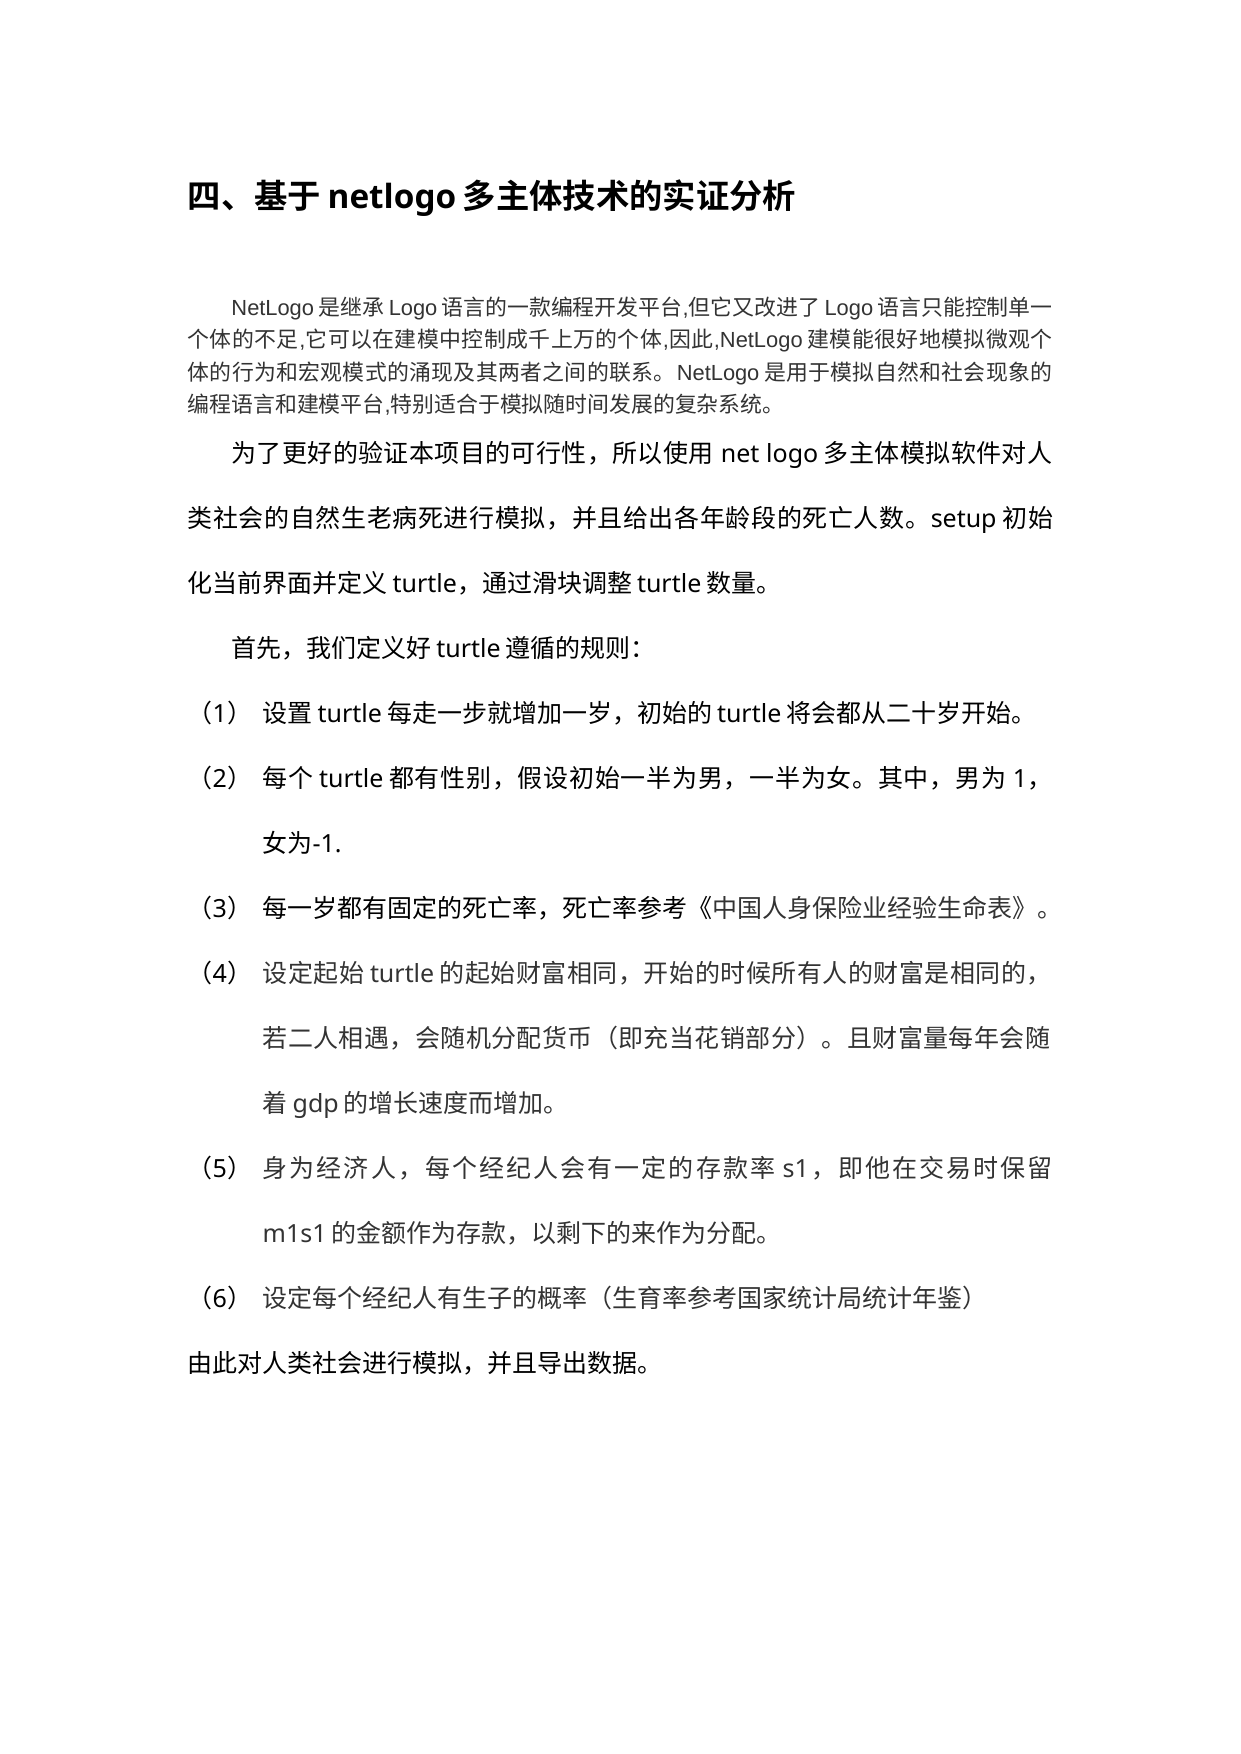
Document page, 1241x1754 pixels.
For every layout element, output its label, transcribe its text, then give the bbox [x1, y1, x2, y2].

text 首先，我们定义好turtle遵循的规则： [187, 614, 1053, 679]
list 设置turtle每走一步就增加一岁，初始的turtle将会都从二十岁开始。 [187, 679, 1053, 744]
text 由此对人类社会进行模拟，并且导出数据。 [187, 1329, 1053, 1394]
list 每个turtle都有性别，假设初始一半为男，一半为女。其中，男为1，女为-1. [187, 744, 1053, 874]
list 设定起始turtle的起始财富相同，开始的时候所有人的财富是相同的，若二人相遇，会随机分配货币（即充当花销部分）。且财富量每年会随着gdp的增长速度而增加。 [187, 939, 1053, 1134]
subtitle 四、基于netlogo多主体技术的实证分析 [187, 162, 1053, 227]
text 为了更好的验证本项目的可行性，所以使用net logo多主体模拟软件对人类社会的自然生老病死进行模拟，并且给出各年龄段的死亡人数。setup初始化当前界面并定义turtle，通过滑块调整turtle数量。 [187, 419, 1053, 614]
list 设定每个经纪人有生子的概率（生育率参考国家统计局统计年鉴） [187, 1264, 1053, 1329]
text NetLogo是继承Logo语言的一款编程开发平台,但它又改进了Logo语言只能控制单一个体的不足,它可以在建模中控制成千上万的个体,因此,NetLogo建模能很好地模拟微观个体的行为和宏观模式的涌现及其两者之间的联系。NetLogo是用于模拟自然和社会现象的编程语言和建模平台,特别适合于模拟随时间发展的复杂系统。 [187, 289, 1053, 419]
list 身为经济人，每个经纪人会有一定的存款率s1，即他在交易时保留m1s1的金额作为存款，以剩下的来作为分配。 [187, 1134, 1053, 1264]
list 每一岁都有固定的死亡率，死亡率参考《中国人身保险业经验生命表》。 [187, 874, 1053, 939]
